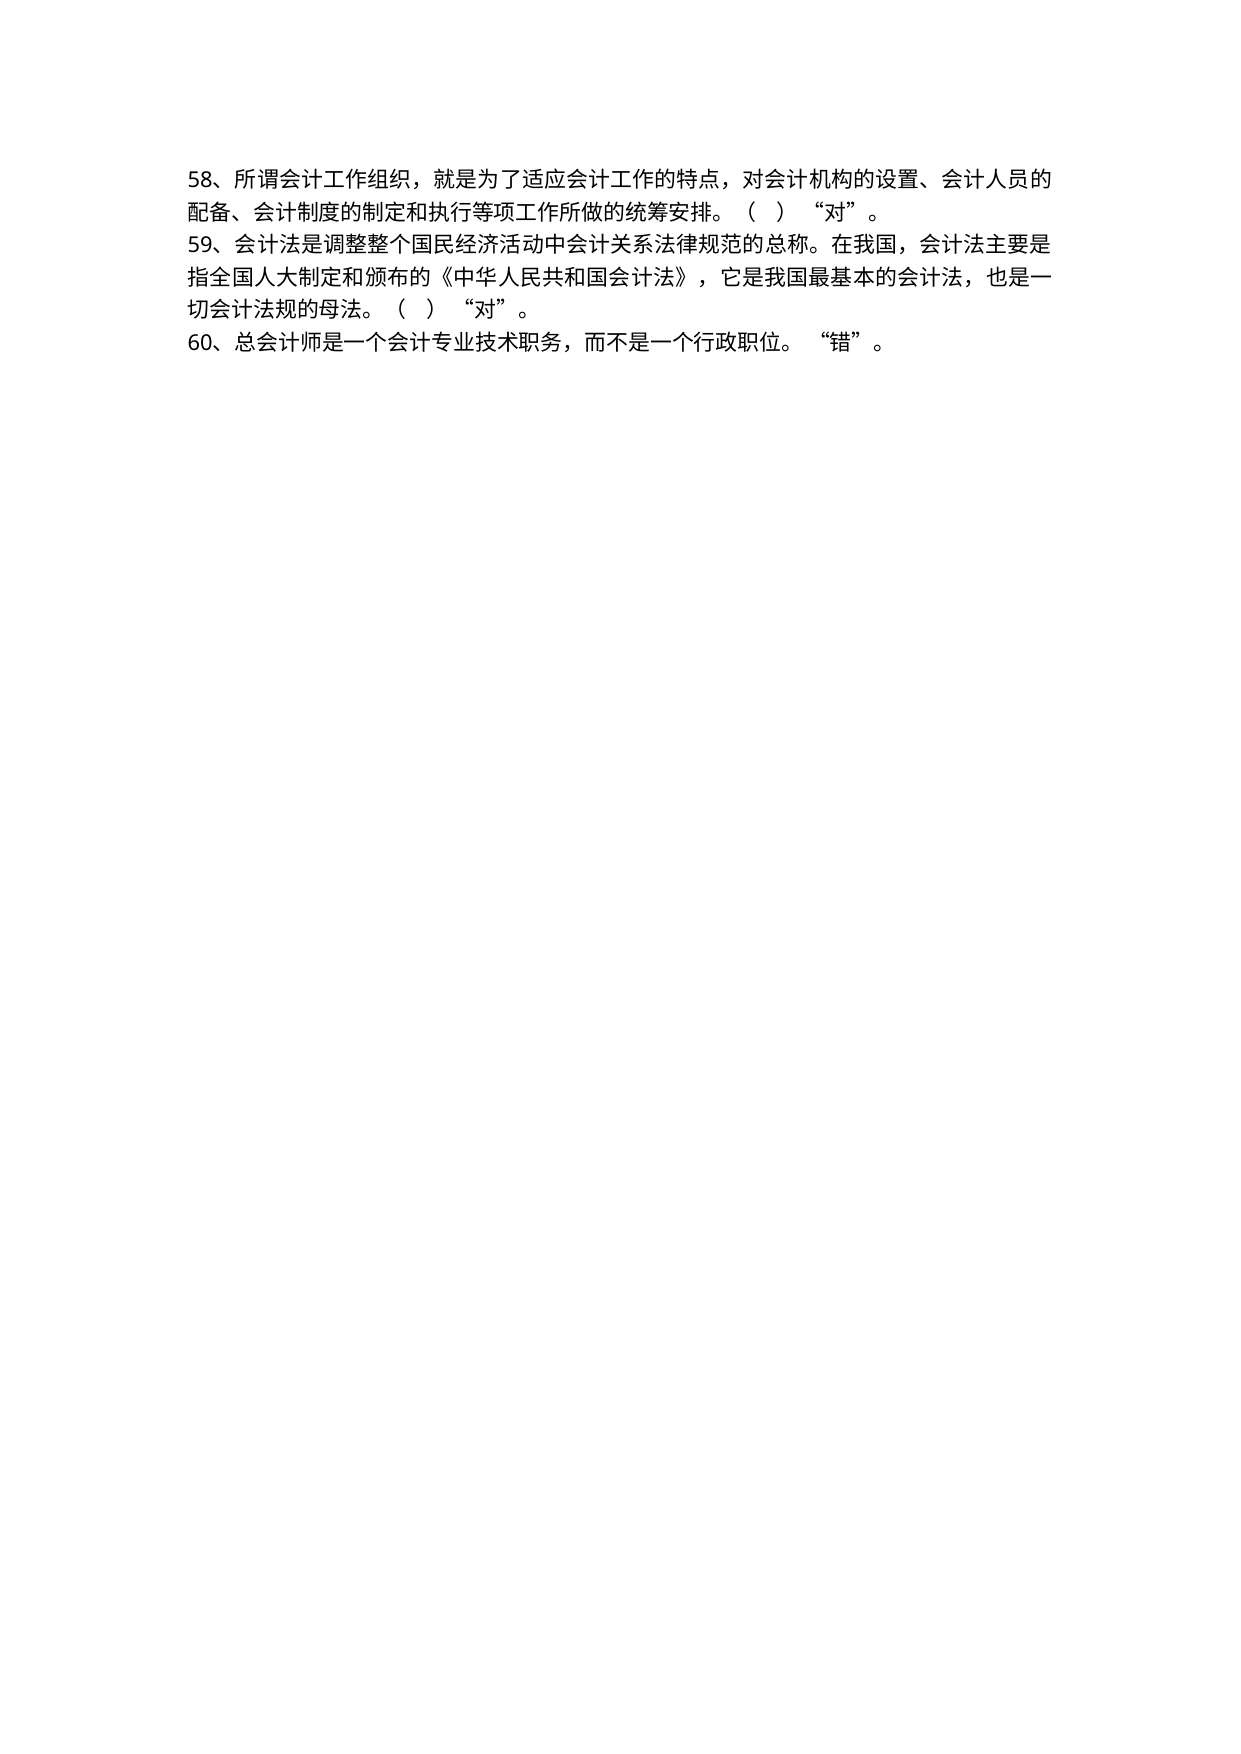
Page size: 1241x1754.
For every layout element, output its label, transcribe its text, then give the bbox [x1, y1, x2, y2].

text 60、总会计师是一个会计专业技术职务，而不是一个行政职位。 “错”。 [187, 324, 1053, 357]
text 59、会计法是调整整个国民经济活动中会计关系法律规范的总称。在我国，会计法主要是指全国人大制定和颁布的《中华人民共和国会计法》，它是我国最基本的会计法，也是一切会计法规的母法。（ ） “对”。 [187, 227, 1053, 324]
text 58、所谓会计工作组织，就是为了适应会计工作的特点，对会计机构的设置、会计人员的配备、会计制度的制定和执行等项工作所做的统筹安排。（ ） “对”。 [187, 162, 1053, 227]
